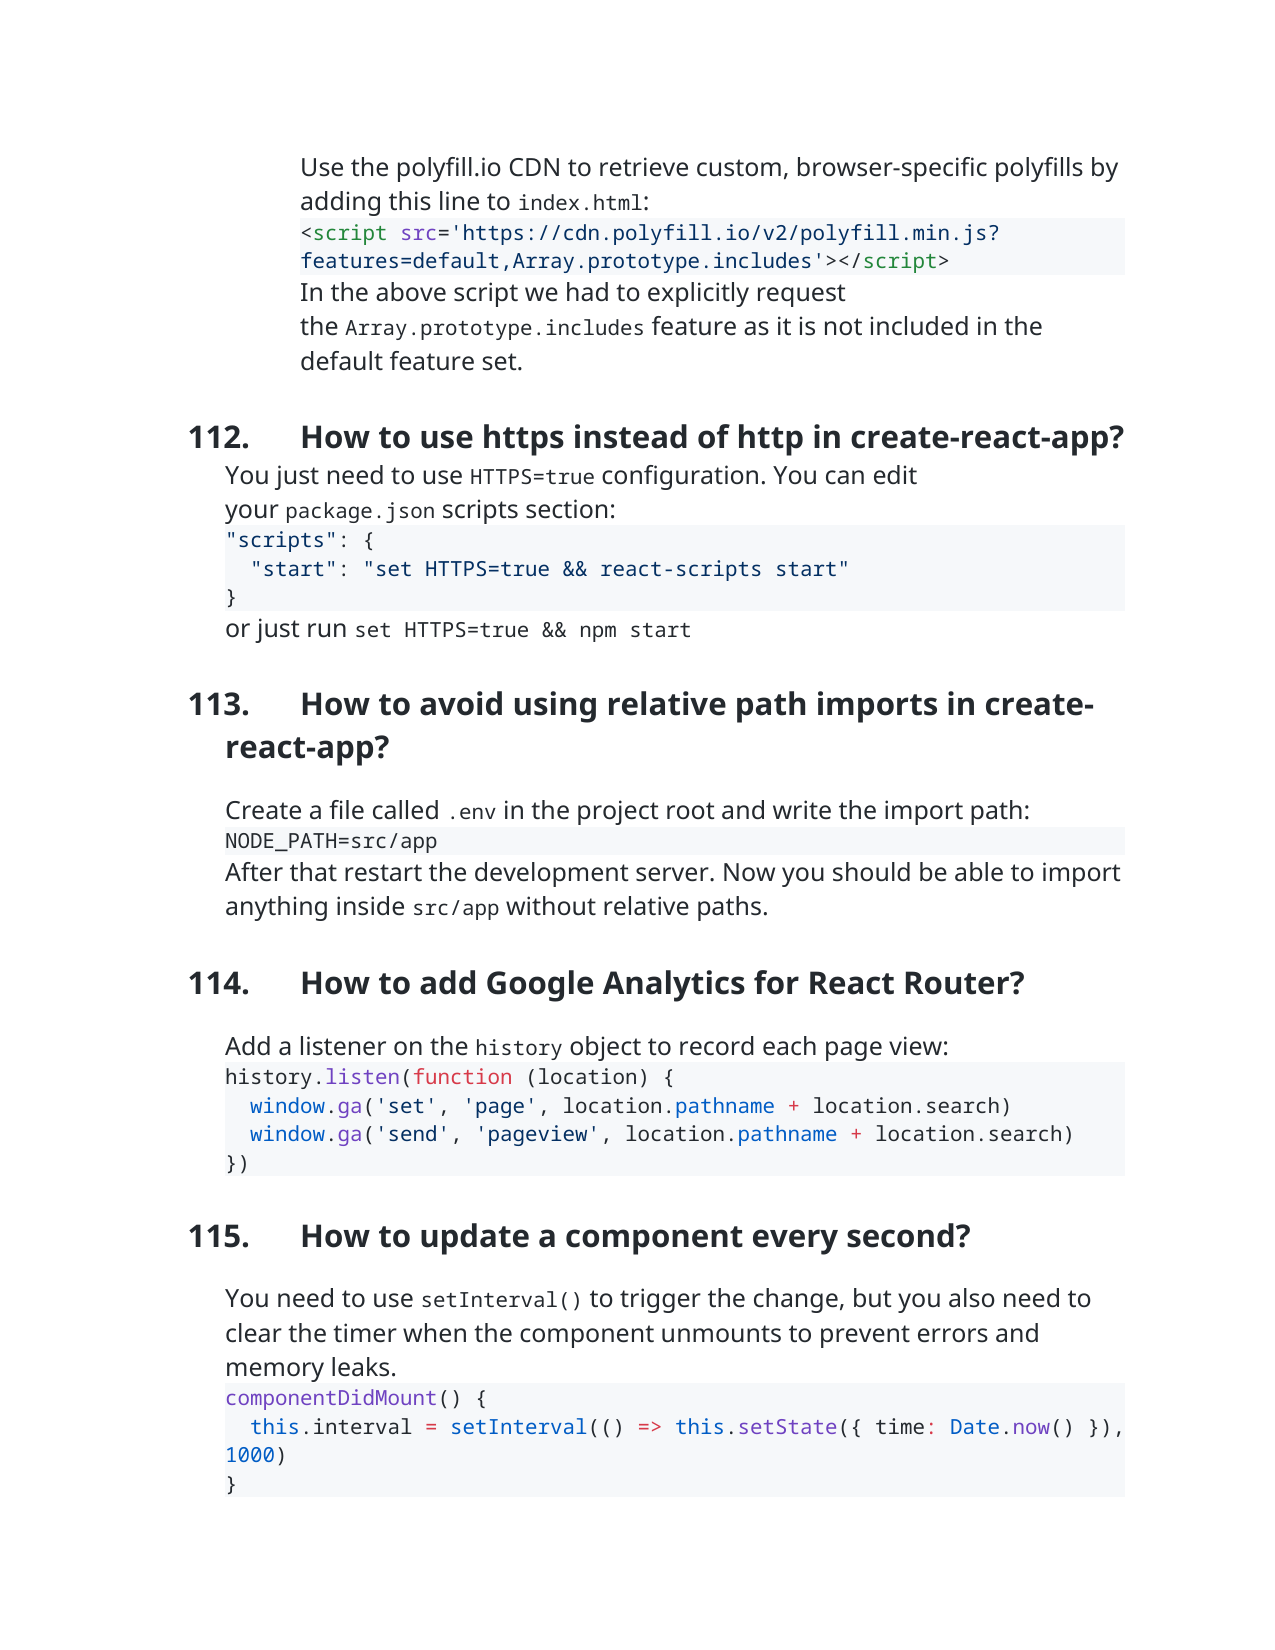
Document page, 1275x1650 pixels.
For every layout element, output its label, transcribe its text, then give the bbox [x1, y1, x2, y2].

text history.listen(function (location) { [225, 1062, 1125, 1091]
subtitle How to use https instead of http in create-react-app? [187, 415, 1125, 457]
text or just run set HTTPS=true && npm start [225, 611, 1125, 645]
subtitle How to update a component every second? [187, 1213, 1125, 1256]
text NODE_PATH=src/app [225, 827, 1125, 855]
text Create a file called .env in the project root and write the import path: [225, 792, 1125, 827]
text <script src='https://cdn.polyfill.io/v2/polyfill.min.js?features=default,Array.prototype.includes'></script> [300, 218, 1125, 275]
text this.interval = setInterval(() => this.setState({ time: Date.now() }), 1000) [225, 1412, 1125, 1469]
text You just need to use HTTPS=true configuration. You can edit your package.json scripts section: [225, 457, 1125, 525]
text }) [225, 1148, 1125, 1176]
text window.ga('set', 'page', location.pathname + location.search) [225, 1091, 1125, 1119]
subtitle How to add Google Analytics for React Router? [187, 961, 1125, 1003]
text In the above script we had to explicitly request the Array.prototype.includes feature as it is not included in the default feature set. [300, 275, 1125, 377]
text "start": "set HTTPS=true && react-scripts start" [225, 554, 1125, 582]
text } [225, 582, 1125, 611]
text componentDidMount() { [225, 1383, 1125, 1412]
subtitle How to avoid using relative path imports in create-react-app? [187, 682, 1125, 767]
text Use the polyfill.io CDN to retrieve custom, browser-specific polyfills by adding this line to index.html: [300, 150, 1125, 218]
text window.ga('send', 'pageview', location.pathname + location.search) [225, 1119, 1125, 1148]
text Add a listener on the history object to record each page view: [225, 1028, 1125, 1062]
text After that restart the development server. Now you should be able to import anything inside src/app without relative paths. [225, 855, 1125, 923]
text "scripts": { [225, 525, 1125, 554]
text } [225, 1469, 1125, 1497]
text You need to use setInterval() to trigger the change, but you also need to clear the timer when the component unmounts to prevent errors and memory leaks. [225, 1281, 1125, 1383]
